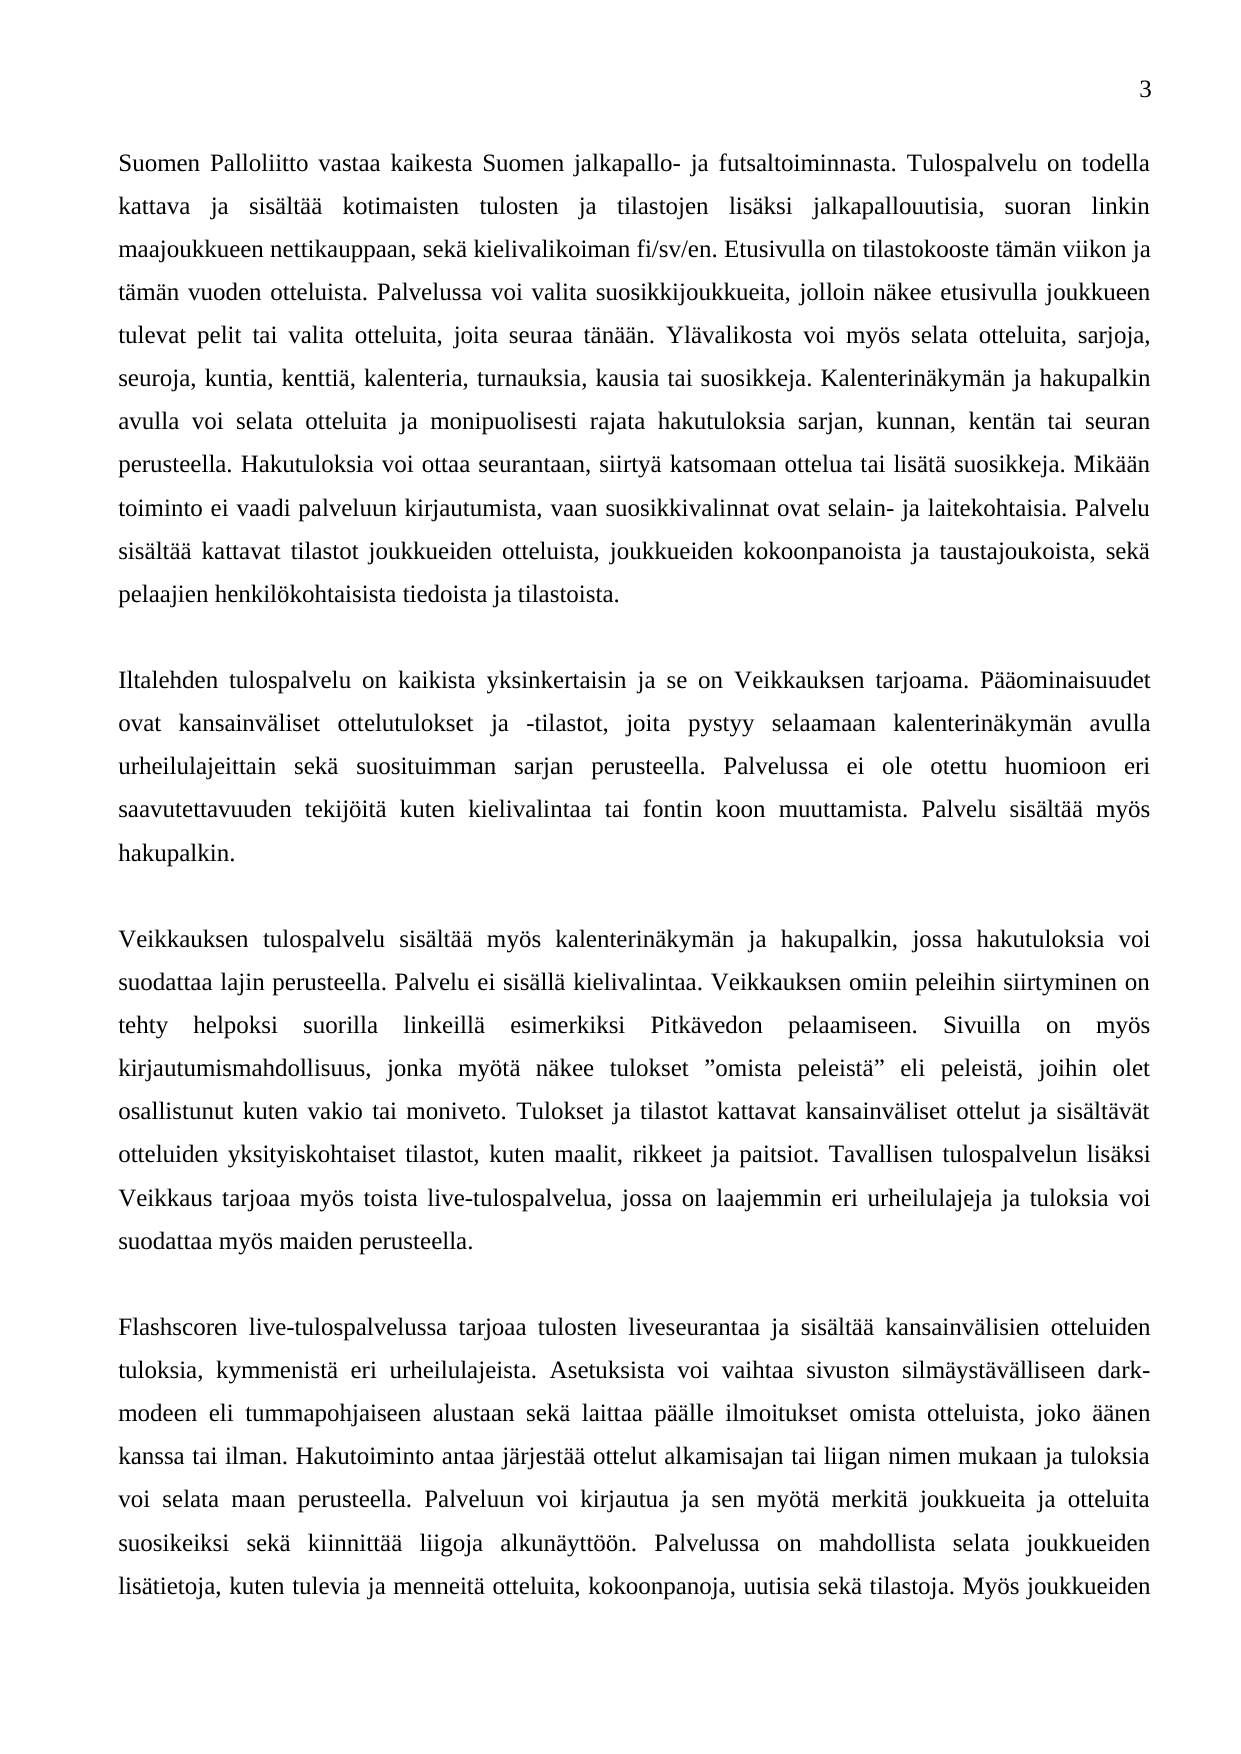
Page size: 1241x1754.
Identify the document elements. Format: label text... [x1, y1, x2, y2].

text Suomen Palloliitto vastaa kaikesta Suomen jalkapallo- ja futsaltoiminnasta. Tulospalvelu on todella kattava ja sisältää kotimaisten tulosten ja tilastojen lisäksi jalkapallouutisia, suoran linkin maajoukkueen nettikauppaan, sekä kielivalikoiman fi/sv/en. Etusivulla on tilastokooste tämän viikon ja tämän vuoden otteluista. Palvelussa voi valita suosikkijoukkueita, jolloin näkee etusivulla joukkueen tulevat pelit tai valita otteluita, joita seuraa tänään. Ylävalikosta voi myös selata otteluita, sarjoja, seuroja, kuntia, kenttiä, kalenteria, turnauksia, kausia tai suosikkeja. Kalenterinäkymän ja hakupalkin avulla voi selata otteluita ja monipuolisesti rajata hakutuloksia sarjan, kunnan, kentän tai seuran perusteella. Hakutuloksia voi ottaa seurantaan, siirtyä katsomaan ottelua tai lisätä suosikkeja. Mikään toiminto ei vaadi palveluun kirjautumista, vaan suosikkivalinnat ovat selain- ja laitekohtaisia. Palvelu sisältää kattavat tilastot joukkueiden otteluista, joukkueiden kokoonpanoista ja taustajoukoista, sekä pelaajien henkilökohtaisista tiedoista ja tilastoista. [118, 148, 1152, 608]
text Veikkauksen tulospalvelu sisältää myös kalenterinäkymän ja hakupalkin, jossa hakutuloksia voi suodattaa lajin perusteella. Palvelu ei sisällä kielivalintaa. Veikkauksen omiin peleihin siirtyminen on tehty helpoksi suorilla linkeillä esimerkiksi Pitkävedon pelaamiseen. Sivuilla on myös kirjautumismahdollisuus, jonka myötä näkee tulokset ”omista peleistä” eli peleistä, joihin olet osallistunut kuten vakio tai moniveto. Tulokset ja tilastot kattavat kansainväliset ottelut ja sisältävät otteluiden yksityiskohtaiset tilastot, kuten maalit, rikkeet ja paitsiot. Tavallisen tulospalvelun lisäksi Veikkaus tarjoaa myös toista live-tulospalvelua, jossa on laajemmin eri urheilulajeja ja tuloksia voi suodattaa myös maiden perusteella. [118, 924, 1152, 1254]
text Iltalehden tulospalvelu on kaikista yksinkertaisin ja se on Veikkauksen tarjoama. Pääominaisuudet ovat kansainväliset ottelutulokset ja -tilastot, joita pystyy selaamaan kalenterinäkymän avulla urheilulajeittain sekä suosituimman sarjan perusteella. Palvelussa ei ole otettu huomioon eri saavutettavuuden tekijöitä kuten kielivalintaa tai fontin koon muuttamista. Palvelu sisältää myös hakupalkin. [118, 665, 1152, 866]
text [118, 1312, 1152, 1599]
